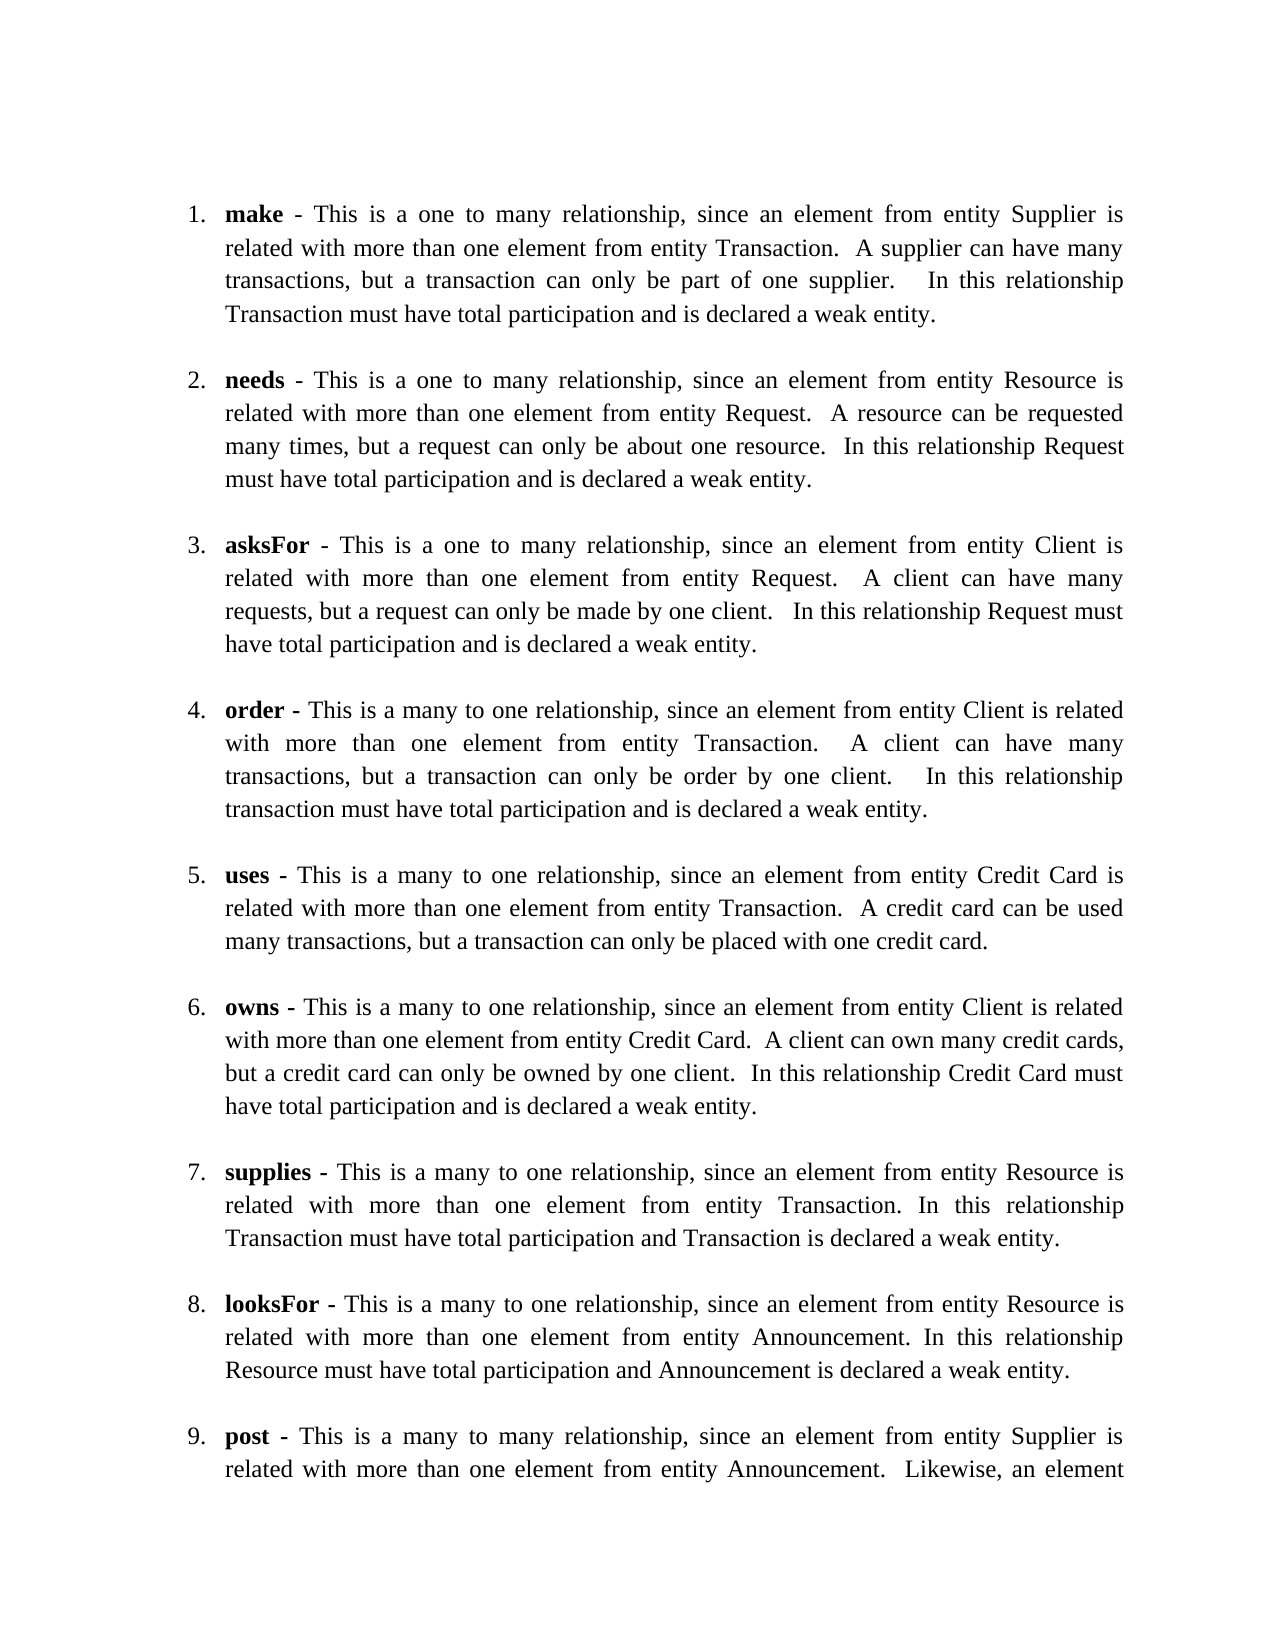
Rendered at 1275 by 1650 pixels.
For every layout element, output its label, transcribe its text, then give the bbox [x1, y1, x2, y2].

list asksFor - This is a one to many relationship, since an element from entity Client is related with more than one element from entity Request. A client can have many requests, but a request can only be made by one client. In this relationship Request must have total participation and is declared a weak entity. [187, 530, 1125, 658]
list uses - This is a many to one relationship, since an element from entity Credit Card is related with more than one element from entity Transaction. A credit card can be used many transactions, but a transaction can only be placed with one credit card. [187, 860, 1125, 955]
list supplies - This is a many to one relationship, since an element from entity Resource is related with more than one element from entity Transaction. In this relationship Transaction must have total participation and Transaction is declared a weak entity. [187, 1157, 1125, 1252]
list looksFor - This is a many to one relationship, since an element from entity Resource is related with more than one element from entity Announcement. In this relationship Resource must have total participation and Announcement is declared a weak entity. [187, 1289, 1125, 1384]
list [187, 1421, 1125, 1483]
list needs - This is a one to many relationship, since an element from entity Resource is related with more than one element from entity Request. A resource can be requested many times, but a request can only be about one resource. In this relationship Request must have total participation and is declared a weak entity. [187, 365, 1125, 492]
list owns - This is a many to one relationship, since an element from entity Client is related with more than one element from entity Credit Card. A client can own many credit cards, but a credit card can only be owned by one client. In this relationship Credit Card must have total participation and is declared a weak entity. [187, 992, 1125, 1120]
list order - This is a many to one relationship, since an element from entity Client is related with more than one element from entity Transaction. A client can have many transactions, but a transaction can only be order by one client. In this relationship transaction must have total participation and is declared a weak entity. [187, 695, 1125, 823]
list make - This is a one to many relationship, since an element from entity Supplier is related with more than one element from entity Transaction. A supplier can have many transactions, but a transaction can only be part of one supplier. In this relationship Transaction must have total participation and is declared a weak entity. [187, 199, 1125, 327]
